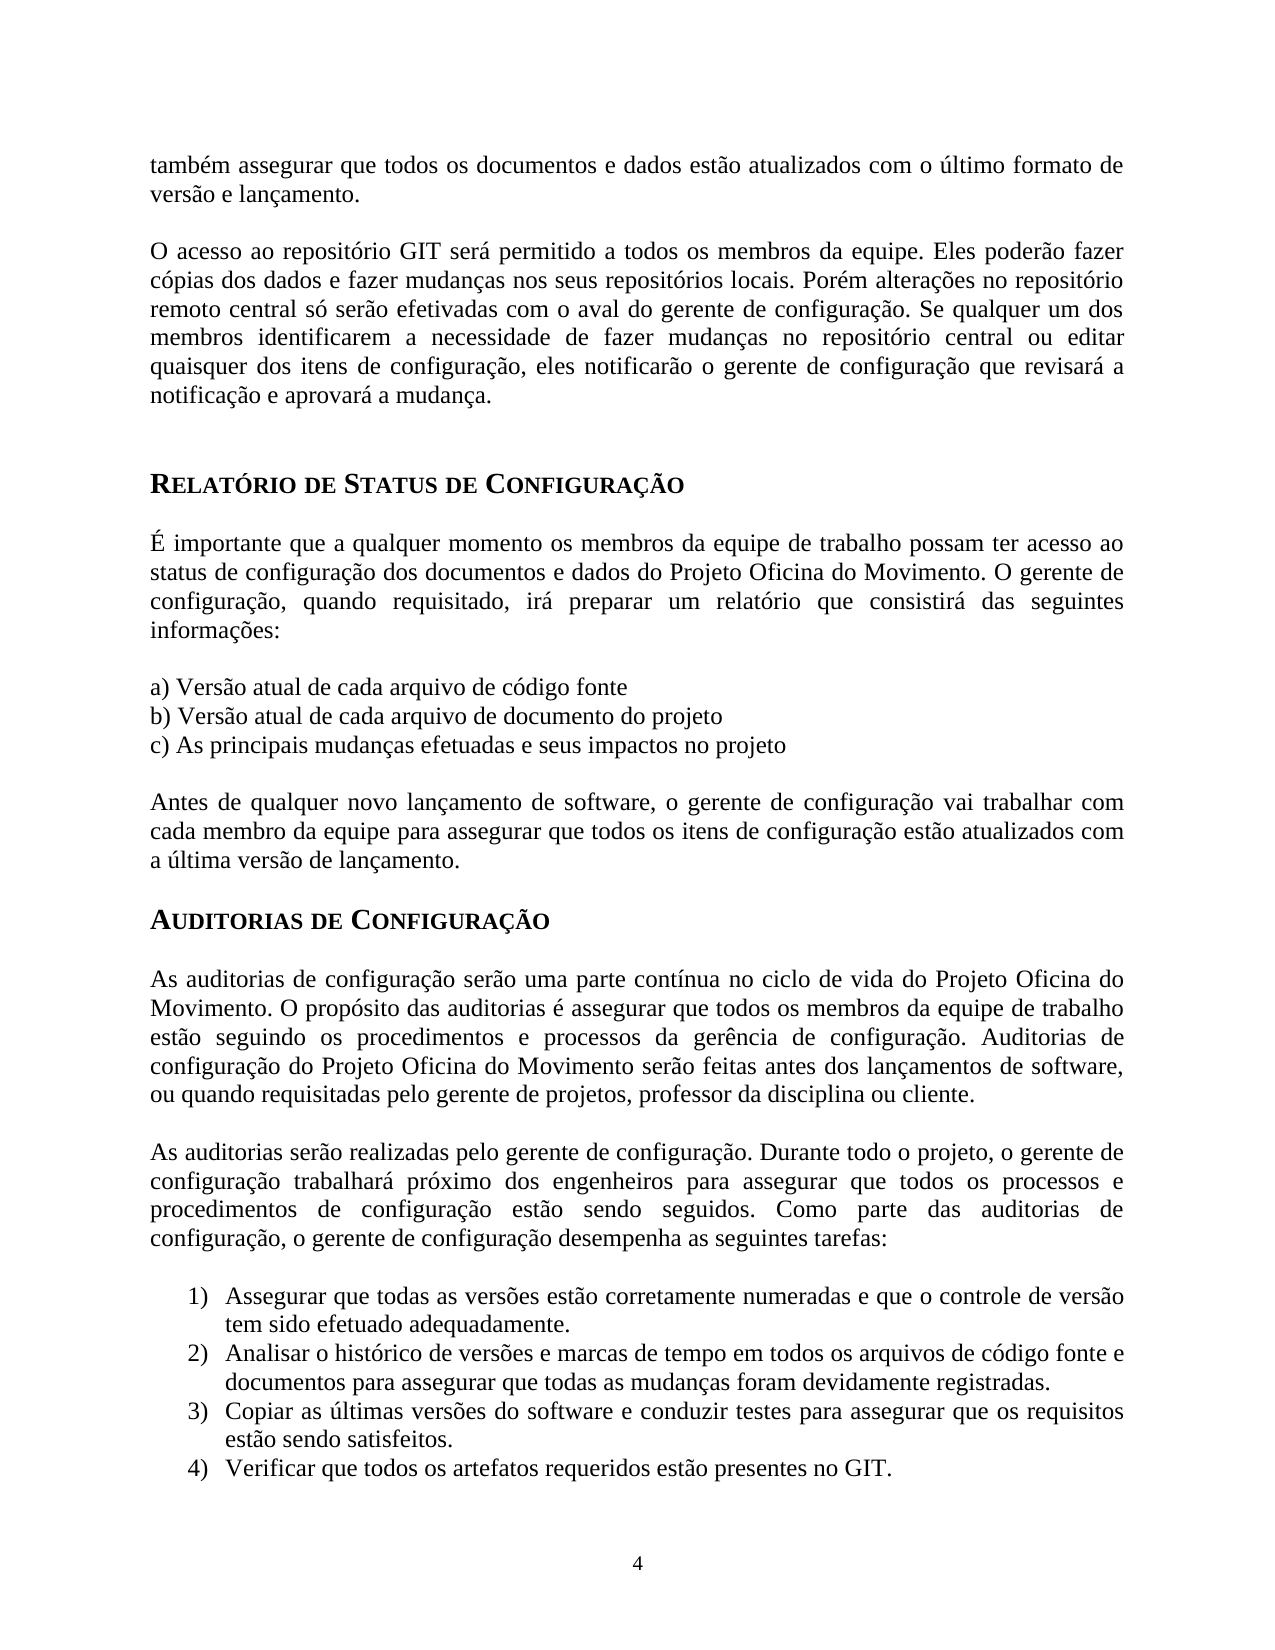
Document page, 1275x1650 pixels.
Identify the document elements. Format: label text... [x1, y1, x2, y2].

text As auditorias de configuração serão uma parte contínua no ciclo de vida do Projeto Oficina do Movimento. O propósito das auditorias é assegurar que todos os membros da equipe de trabalho estão seguindo os procedimentos e processos da gerência de configuração. Auditorias de configuração do Projeto Oficina do Movimento serão feitas antes dos lançamentos de software, ou quando requisitadas pelo gerente de projetos, professor da disciplina ou cliente. [150, 964, 1125, 1108]
text As auditorias serão realizadas pelo gerente de configuração. Durante todo o projeto, o gerente de configuração trabalhará próximo dos engenheiros para assegurar que todos os processos e procedimentos de configuração estão sendo seguidos. Como parte das auditorias de configuração, o gerente de configuração desempenha as seguintes tarefas: [150, 1137, 1125, 1252]
list Assegurar que todas as versões estão corretamente numeradas e que o controle de versão tem sido efetuado adequadamente. [187, 1281, 1125, 1338]
list Verificar que todos os artefatos requeridos estão presentes no GIT. [187, 1453, 1125, 1482]
subtitle Relatório de Status de Configuração [150, 466, 1125, 500]
text a) Versão atual de cada arquivo de código fonte [150, 672, 1125, 701]
list Analisar o histórico de versões e marcas de tempo em todos os arquivos de código fonte e documentos para assegurar que todas as mudanças foram devidamente registradas. [187, 1338, 1125, 1396]
list Copiar as últimas versões do software e conduzir testes para assegurar que os requisitos estão sendo satisfeitos. [187, 1396, 1125, 1453]
text c) As principais mudanças efetuadas e seus impactos no projeto [150, 730, 1125, 758]
text Antes de qualquer novo lançamento de software, o gerente de configuração vai trabalhar com cada membro da equipe para assegurar que todos os itens de configuração estão atualizados com a última versão de lançamento. [150, 787, 1125, 873]
text É importante que a qualquer momento os membros da equipe de trabalho possam ter acesso ao status de configuração dos documentos e dados do Projeto Oficina do Movimento. O gerente de configuração, quando requisitado, irá preparar um relatório que consistirá das seguintes informações: [150, 528, 1125, 643]
text b) Versão atual de cada arquivo de documento do projeto [150, 701, 1125, 730]
subtitle Auditorias de Configuração [150, 902, 1125, 936]
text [150, 150, 1125, 207]
text O acesso ao repositório GIT será permitido a todos os membros da equipe. Eles poderão fazer cópias dos dados e fazer mudanças nos seus repositórios locais. Porém alterações no repositório remoto central só serão efetivadas com o aval do gerente de configuração. Se qualquer um dos membros identificarem a necessidade de fazer mudanças no repositório central ou editar quaisquer dos itens de configuração, eles notificarão o gerente de configuração que revisará a notificação e aprovará a mudança. [150, 236, 1125, 409]
